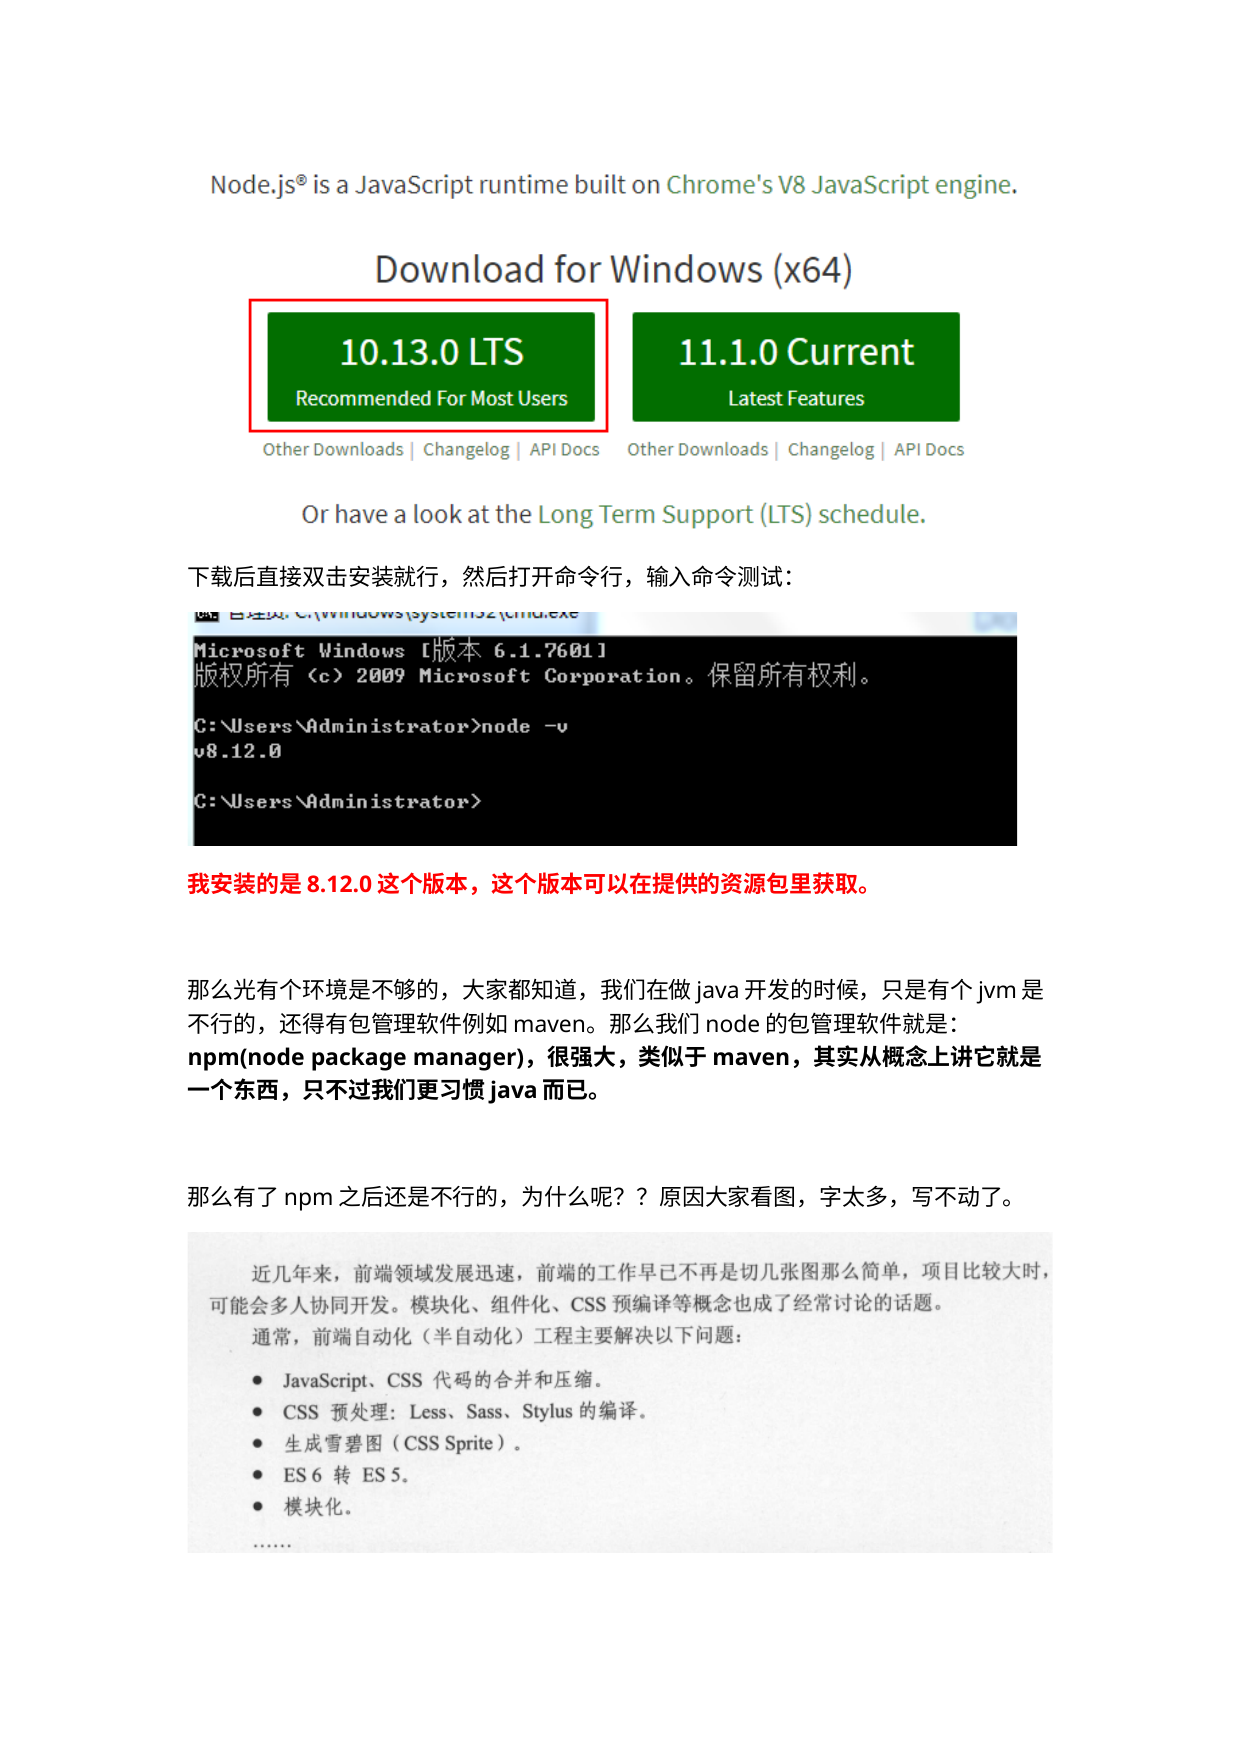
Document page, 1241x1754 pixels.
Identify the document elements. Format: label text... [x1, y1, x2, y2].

picture [187, 1232, 1053, 1553]
text 那么光有个环境是不够的，大家都知道，我们在做java开发的时候，只是有个jvm是不行的，还得有包管理软件例如maven。那么我们node的包管理软件就是：npm(node package manager)，很强大，类似于maven，其实从概念上讲它就是一个东西，只不过我们更习惯java而已。 [187, 972, 1053, 1106]
picture [187, 150, 1053, 538]
picture [187, 612, 1018, 846]
text 那么有了npm之后还是不行的，为什么呢？？原因大家看图，字太多，写不动了。 [187, 1179, 1053, 1212]
text 下载后直接双击安装就行，然后打开命令行，输入命令测试： [187, 558, 1053, 592]
text 我安装的是8.12.0这个版本，这个版本可以在提供的资源包里获取。 [187, 866, 1053, 899]
